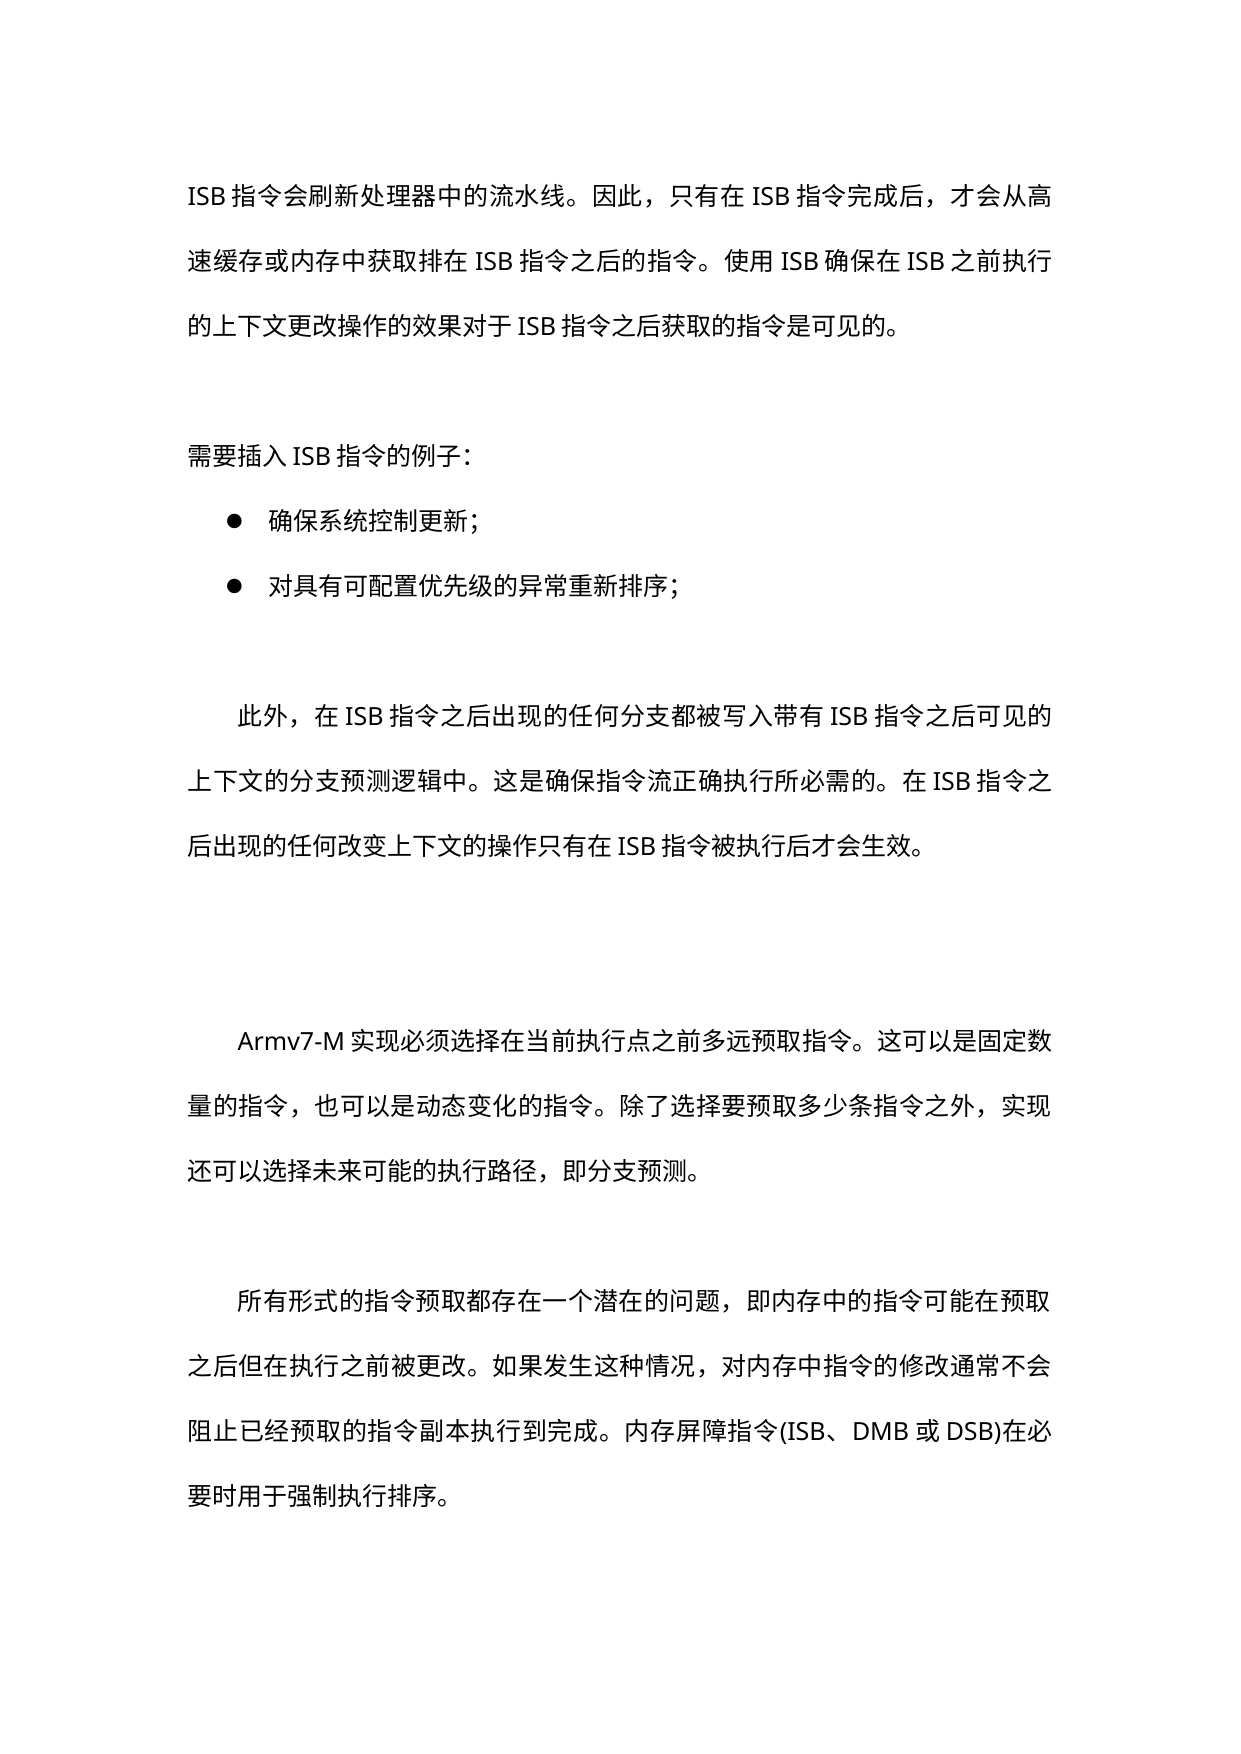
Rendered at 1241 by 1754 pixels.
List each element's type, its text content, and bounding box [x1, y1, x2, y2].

list 确保系统控制更新； [225, 487, 1053, 552]
text Armv7-M实现必须选择在当前执行点之前多远预取指令。这可以是固定数量的指令，也可以是动态变化的指令。除了选择要预取多少条指令之外，实现还可以选择未来可能的执行路径，即分支预测。 [187, 1007, 1053, 1202]
text 所有形式的指令预取都存在一个潜在的问题，即内存中的指令可能在预取之后但在执行之前被更改。如果发生这种情况，对内存中指令的修改通常不会阻止已经预取的指令副本执行到完成。内存屏障指令(ISB、DMB或DSB)在必要时用于强制执行排序。 [187, 1267, 1053, 1527]
text 需要插入ISB指令的例子： [187, 422, 1053, 487]
list 对具有可配置优先级的异常重新排序； [225, 552, 1053, 617]
text ISB指令会刷新处理器中的流水线。因此，只有在ISB指令完成后，才会从高速缓存或内存中获取排在ISB指令之后的指令。使用ISB确保在ISB之前执行的上下文更改操作的效果对于ISB指令之后获取的指令是可见的。 [187, 162, 1053, 357]
text 此外，在ISB指令之后出现的任何分支都被写入带有ISB指令之后可见的上下文的分支预测逻辑中。这是确保指令流正确执行所必需的。在ISB指令之后出现的任何改变上下文的操作只有在ISB指令被执行后才会生效。 [187, 682, 1053, 877]
